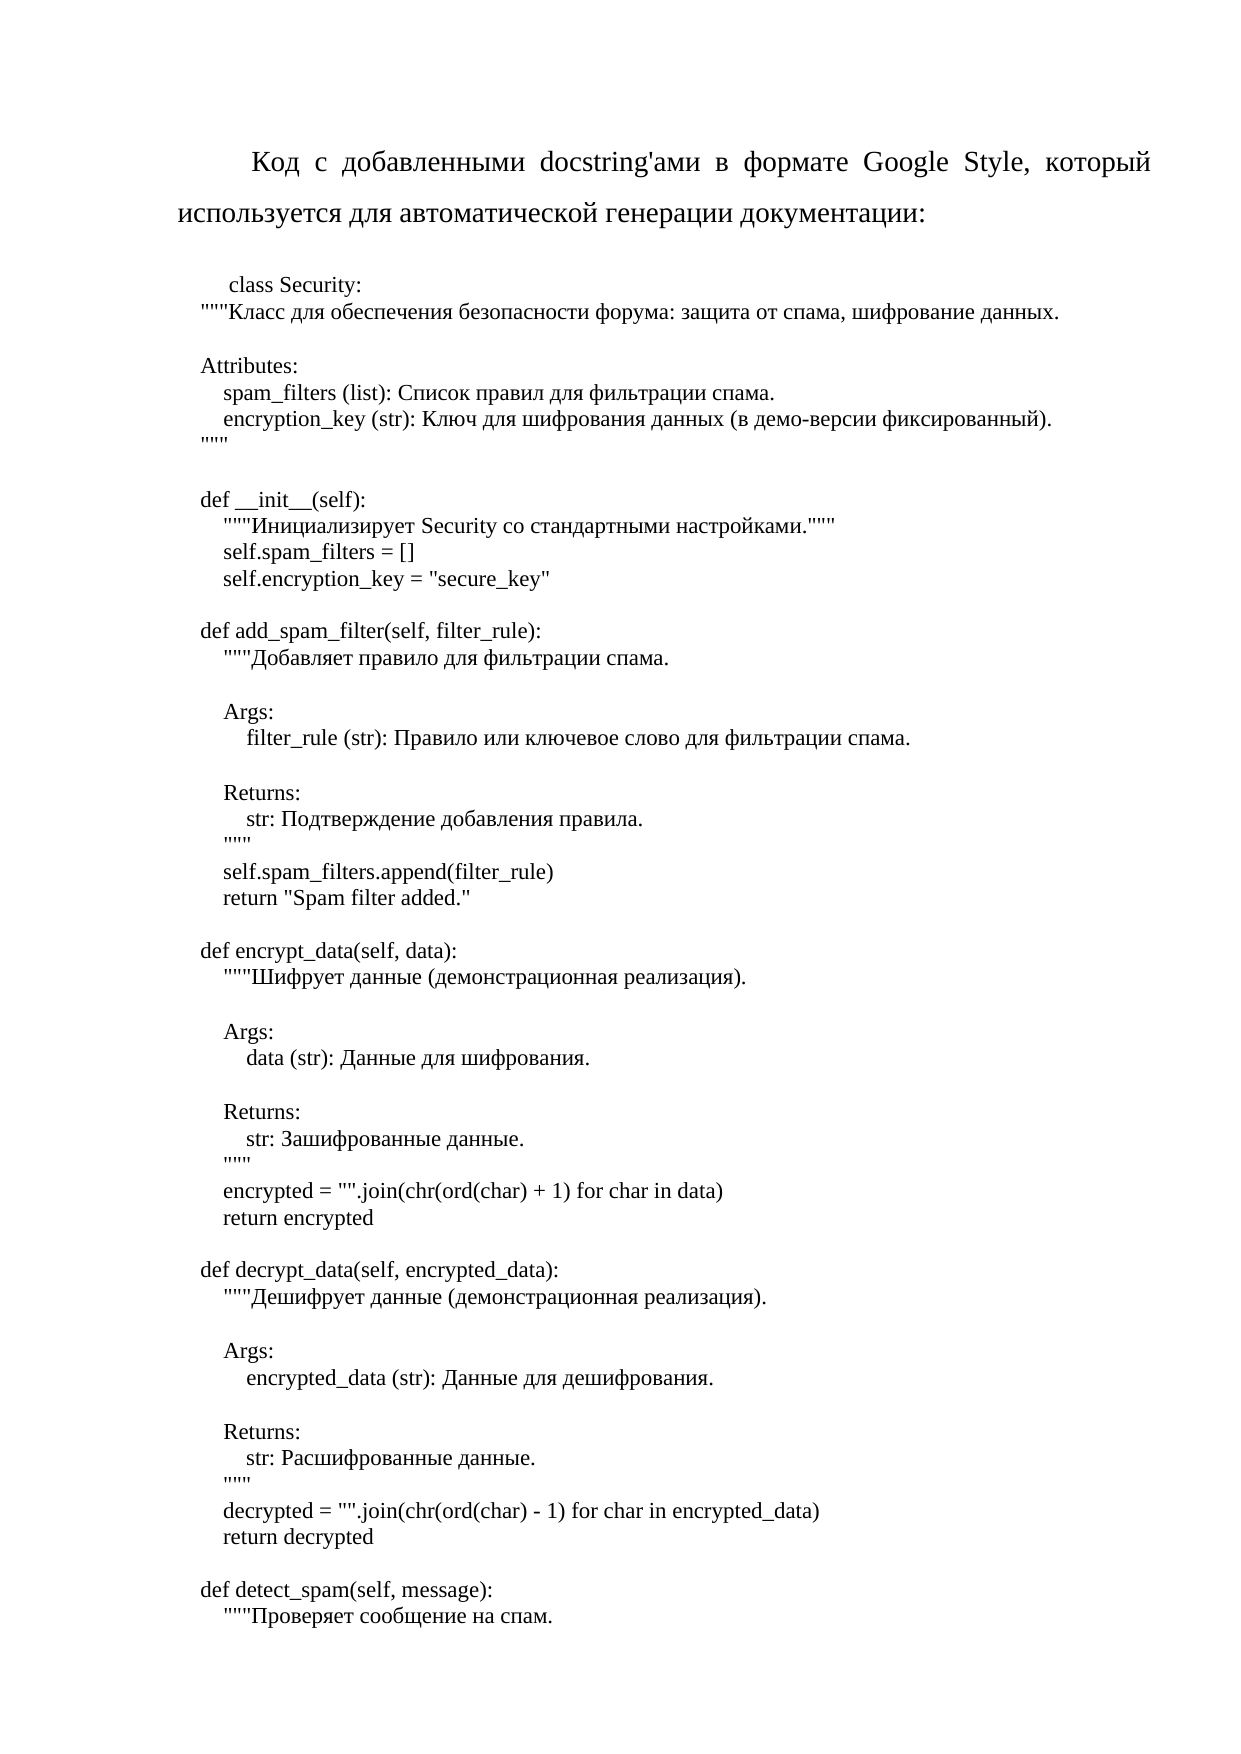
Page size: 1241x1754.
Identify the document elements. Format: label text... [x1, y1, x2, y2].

text def encrypt_data(self, data): [177, 937, 1152, 963]
text Attributes: [177, 352, 1152, 378]
text str: Зашифрованные данные. [177, 1125, 1152, 1151]
text Returns: [177, 1418, 1152, 1444]
text def decrypt_data(self, encrypted_data): [177, 1257, 1152, 1283]
text """Проверяет сообщение на спам. [177, 1602, 1152, 1629]
text spam_filters (list): Список правил для фильтрации спама. [177, 378, 1152, 405]
text Args: [177, 698, 1152, 724]
text """Инициализирует Security со стандартными настройками.""" [177, 512, 1152, 538]
text """Дешифрует данные (демонстрационная реализация). [177, 1283, 1152, 1309]
text def add_spam_filter(self, filter_rule): [177, 617, 1152, 644]
text str: Подтверждение добавления правила. [177, 805, 1152, 832]
text Returns: [177, 779, 1152, 805]
text self.spam_filters.append(filter_rule) [177, 858, 1152, 884]
text """ [177, 431, 1152, 458]
text """ [177, 832, 1152, 858]
text encrypted_data (str): Данные для дешифрования. [177, 1364, 1152, 1390]
text self.encryption_key = "secure_key" [177, 565, 1152, 591]
text decrypted = "".join(chr(ord(char) - 1) for char in encrypted_data) [177, 1497, 1152, 1523]
text """Шифрует данные (демонстрационная реализация). [177, 963, 1152, 990]
text Args: [177, 1018, 1152, 1044]
text str: Расшифрованные данные. [177, 1444, 1152, 1471]
text class Security: [177, 271, 1152, 298]
text data (str): Данные для шифрования. [177, 1044, 1152, 1070]
text return "Spam filter added." [177, 884, 1152, 911]
text def detect_spam(self, message): [177, 1576, 1152, 1602]
text """ [177, 1471, 1152, 1497]
text """Добавляет правило для фильтрации спама. [177, 644, 1152, 670]
text encrypted = "".join(chr(ord(char) + 1) for char in data) [177, 1177, 1152, 1204]
text def __init__(self): [177, 486, 1152, 512]
text Returns: [177, 1098, 1152, 1125]
text Args: [177, 1337, 1152, 1364]
text """Класс для обеспечения безопасности форума: защита от спама, шифрование данных. [177, 298, 1152, 324]
text """ [177, 1151, 1152, 1177]
text return encrypted [177, 1204, 1152, 1230]
text filter_rule (str): Правило или ключевое слово для фильтрации спама. [177, 724, 1152, 751]
text encryption_key (str): Ключ для шифрования данных (в демо-версии фиксированный). [177, 405, 1152, 431]
text Код с добавленными docstring'ами в формате Google Style, который используется для автоматической генерации документации: [177, 144, 1152, 228]
text return decrypted [177, 1523, 1152, 1550]
text self.spam_filters = [] [177, 538, 1152, 565]
